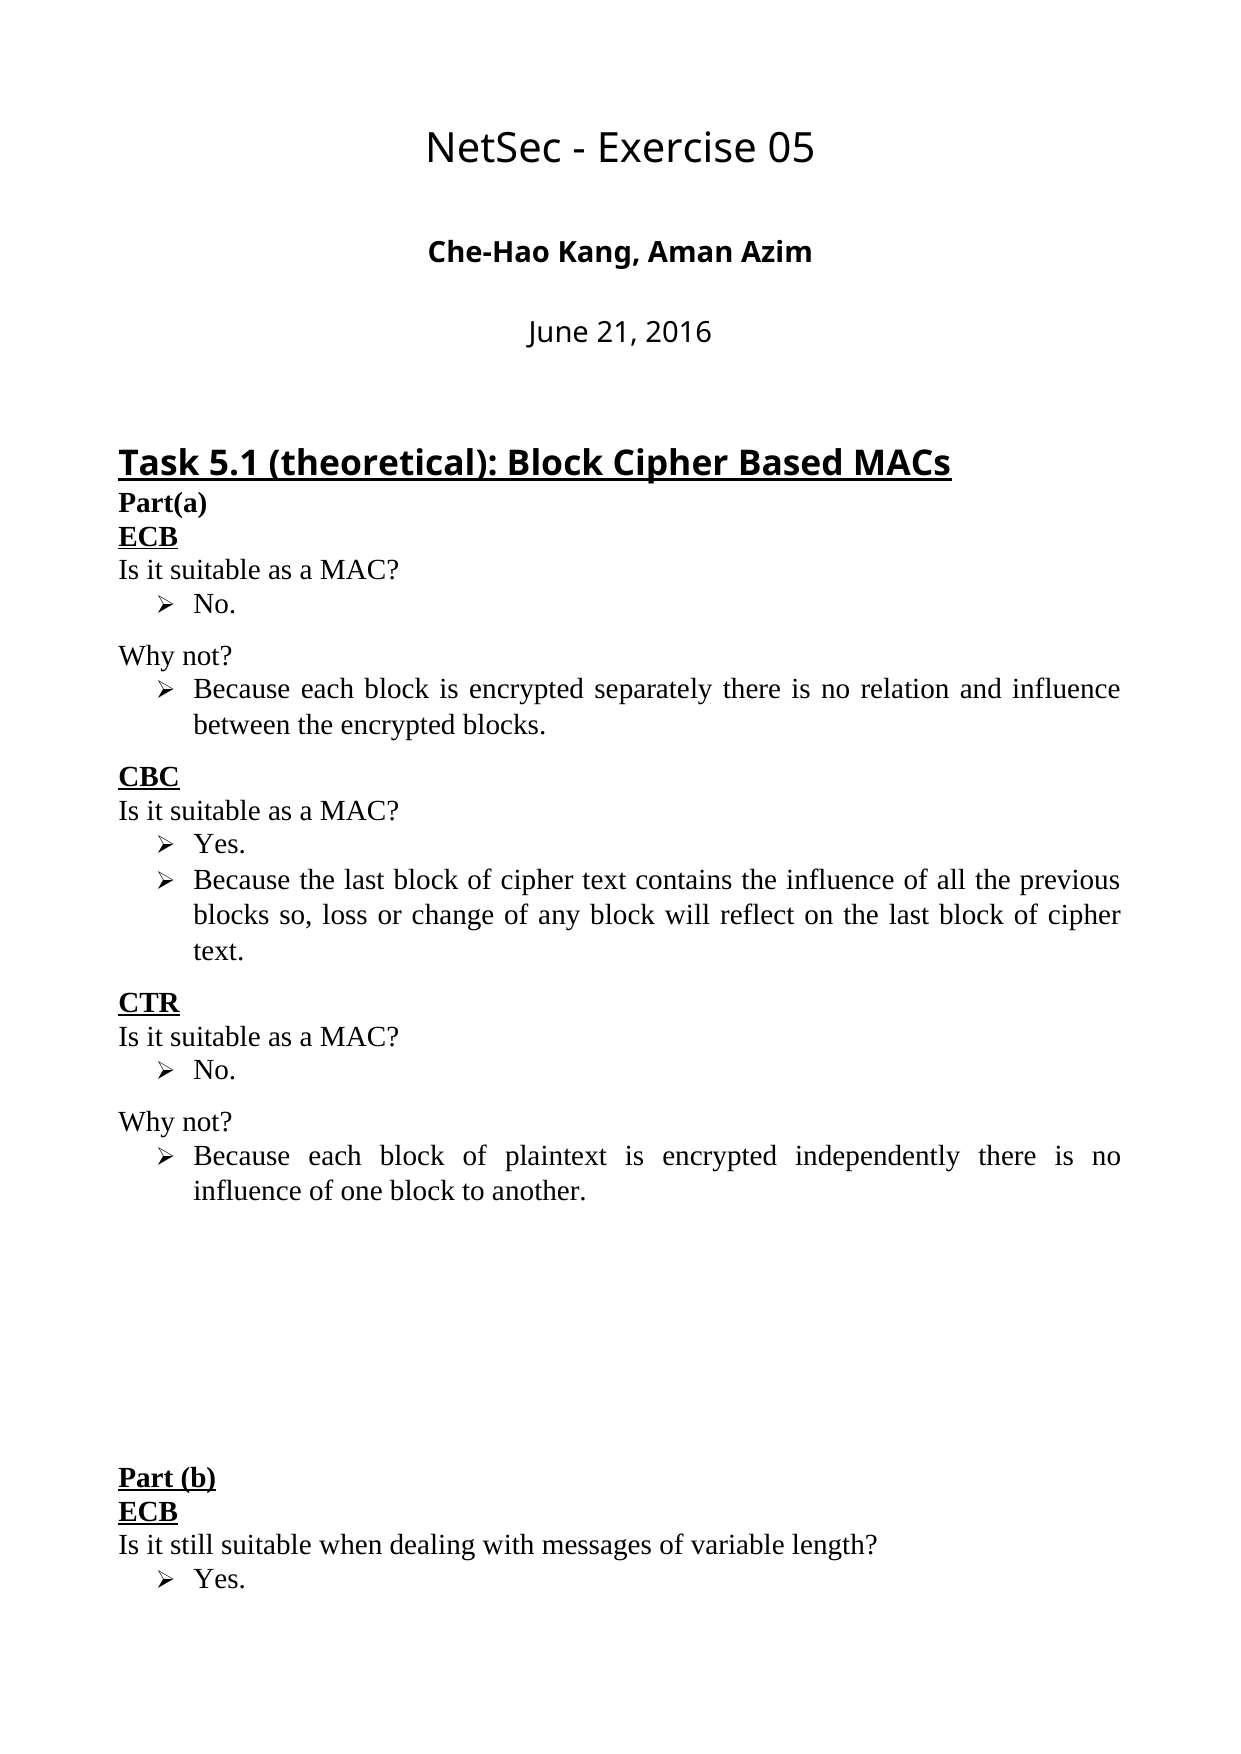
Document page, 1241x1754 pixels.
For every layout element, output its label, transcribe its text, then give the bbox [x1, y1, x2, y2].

text Is it suitable as a MAC? [118, 552, 1122, 586]
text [118, 1527, 1122, 1561]
list Because the last block of cipher text contains the influence of all the previous blocks so, loss or change of any block will reflect on the last block of cipher text. [156, 862, 1122, 966]
list Yes. [156, 826, 1122, 860]
text Why not? [118, 1104, 1122, 1138]
list Because each block is encrypted separately there is no relation and influence between the encrypted blocks. [156, 672, 1122, 741]
text NetSec - Exercise 05 [118, 118, 1122, 175]
text June 21, 2016 [118, 271, 1122, 351]
text Is it suitable as a MAC? [118, 1019, 1122, 1052]
text Che-Hao Kang, Aman Azim [118, 175, 1122, 271]
list No. [156, 586, 1122, 619]
text CTR [118, 985, 1122, 1019]
text ECB [118, 1494, 1122, 1527]
text ECB [118, 519, 1122, 552]
text Is it suitable as a MAC? [118, 793, 1122, 826]
text Task 5.1 (theoretical): Block Cipher Based MACs [118, 437, 1122, 485]
text Part (b) [118, 1460, 1122, 1494]
text Why not? [118, 638, 1122, 672]
text Part(a) [118, 485, 1122, 519]
text CBC [118, 759, 1122, 793]
list Because each block of plaintext is encrypted independently there is no influence of one block to another. [156, 1138, 1122, 1207]
list No. [156, 1052, 1122, 1086]
list Yes. [156, 1561, 1122, 1594]
